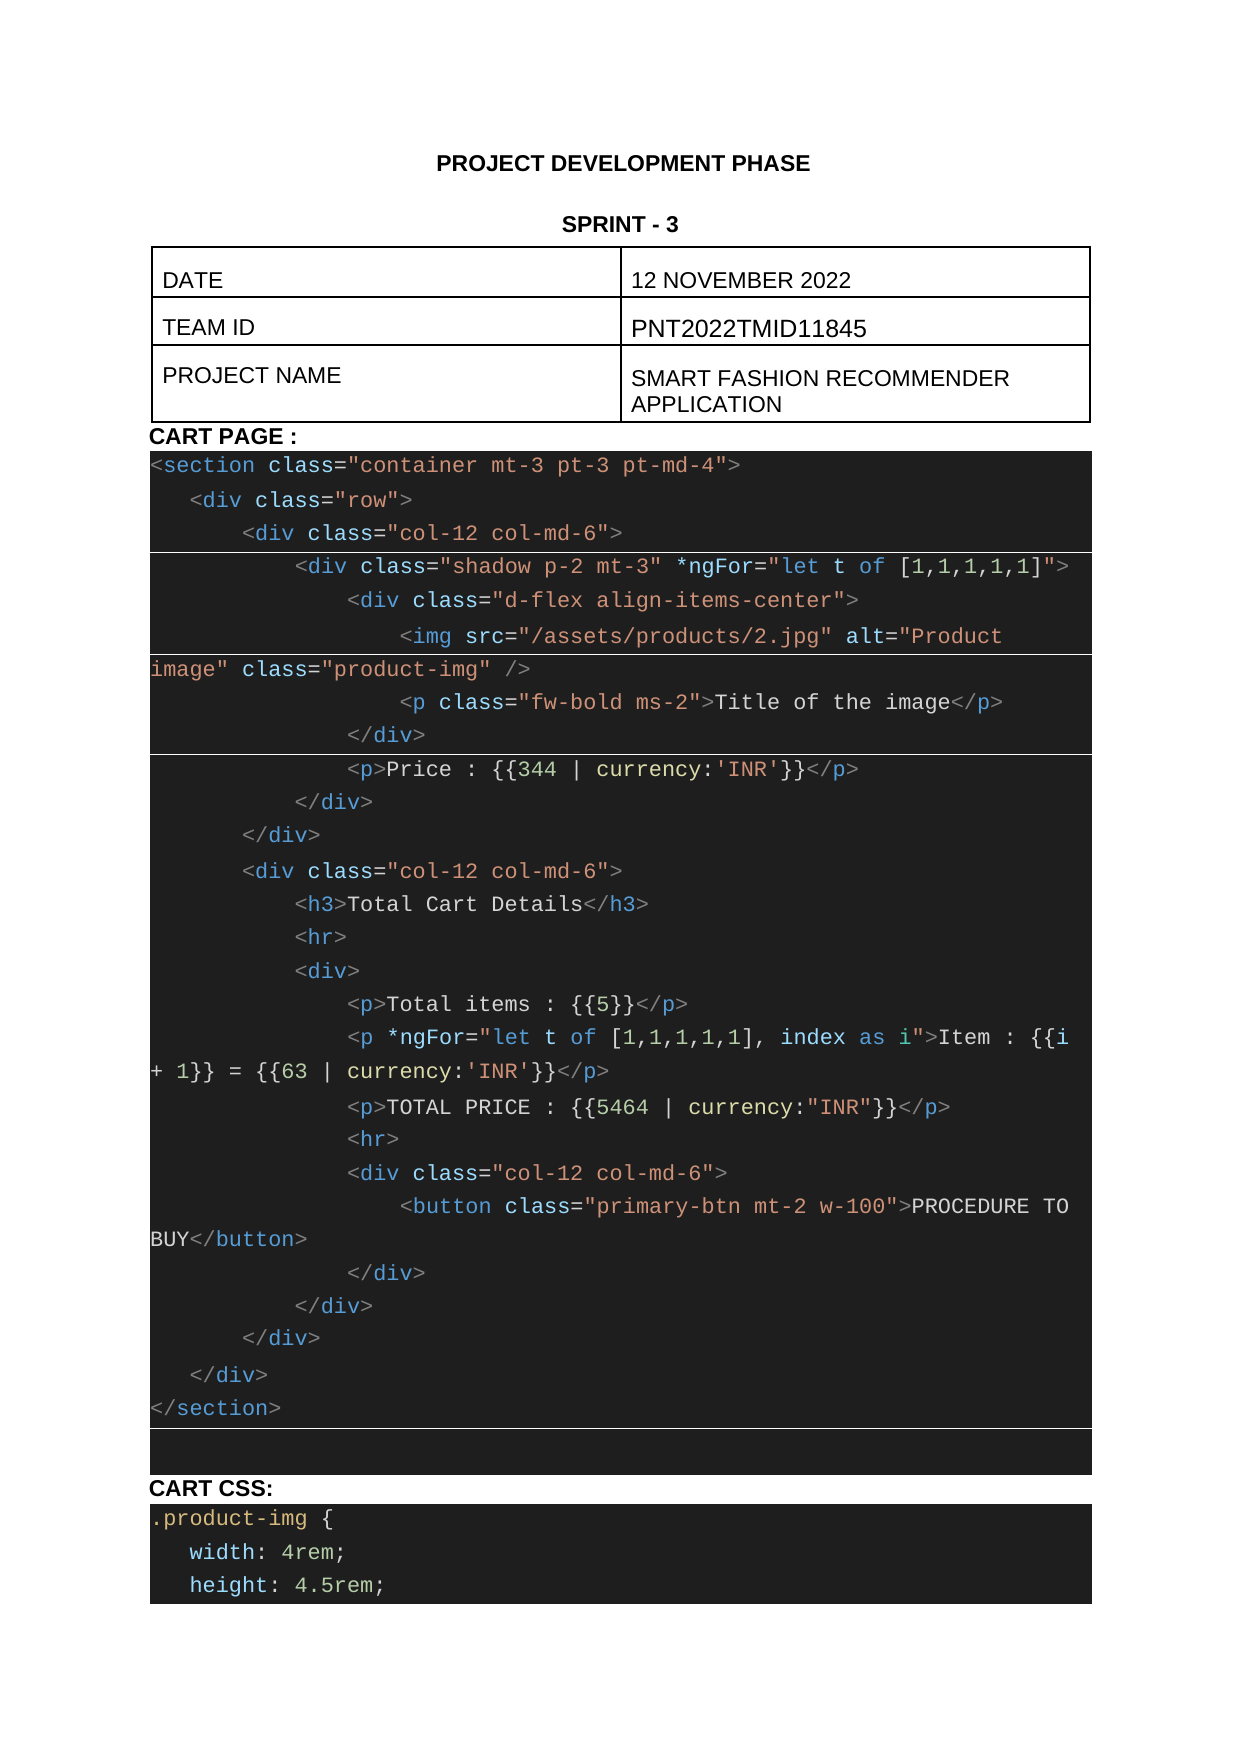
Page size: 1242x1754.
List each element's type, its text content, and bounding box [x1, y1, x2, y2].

table_header .product-img { [150, 1504, 1092, 1538]
table_cell TEAM ID [153, 298, 620, 343]
text SPRINT - 3 [562, 211, 810, 237]
table_cell </div> <div class="col-12 col-md-6"> [150, 821, 1092, 890]
table_cell <div> [150, 957, 1092, 990]
table_cell height: 4.5rem; [150, 1571, 1092, 1604]
table_cell <hr> [150, 1125, 1092, 1159]
table_cell <div class="shadow p-2 mt-3" *ngFor="let t of [1,1,1,1,1]"> [150, 553, 1092, 586]
table_header <section class="container mt-3 pt-3 pt-md-4"> [150, 451, 1092, 486]
text CART CSS: [148, 1475, 810, 1501]
table_cell <p>Total items : {{5}}</p> [150, 990, 1092, 1023]
table_cell PROJECT NAME [153, 346, 620, 421]
table_cell BUY</button> [150, 1225, 1092, 1259]
table_cell width: 4rem; [150, 1538, 1092, 1571]
table_cell </div> [150, 721, 1092, 754]
table_cell + 1}} = {{63 | currency:'INR'}}</p> <p>TOTAL PRICE : {{5464 | currency:"INR"}}</p> [150, 1057, 1092, 1125]
table_cell </div> </div> [150, 1292, 1092, 1361]
table_cell <div class="col-12 col-md-6"> [150, 519, 1092, 552]
table_cell <div class="d-flex align-items-center"> <img src="/assets/products/2.jpg" alt="Product [150, 586, 1092, 654]
text CART PAGE : [148, 423, 810, 449]
table_cell <button class="primary-btn mt-2 w-100">PROCEDURE TO [150, 1192, 1092, 1225]
table_cell <h3>Total Cart Details</h3> [150, 890, 1092, 923]
table_cell <div class="row"> [150, 486, 1092, 519]
table_cell <div class="col-12 col-md-6"> [150, 1159, 1092, 1192]
table_cell </div> [150, 1361, 1092, 1394]
table_cell PNT2022TMID11845 [622, 298, 1089, 343]
text PROJECT DEVELOPMENT PHASE [150, 150, 810, 176]
table_cell image" class="product-img" /> [150, 655, 1092, 688]
table_cell </div> [150, 788, 1092, 821]
table_cell <hr> [150, 923, 1092, 957]
table_header 12 NOVEMBER 2022 [622, 248, 1089, 296]
table_cell <p>Price : {{344 | currency:'INR'}}</p> [150, 755, 1092, 788]
table_cell </div> [150, 1259, 1092, 1292]
table_cell SMART FASHION RECOMMENDER APPLICATION [622, 346, 1089, 421]
table_cell [150, 1429, 1092, 1475]
table_cell <p *ngFor="let t of [1,1,1,1,1], index as i">Item : {{i [150, 1023, 1092, 1057]
table_cell <p class="fw-bold ms-2">Title of the image</p> [150, 688, 1092, 721]
table_header DATE [153, 248, 620, 296]
table_cell </section> [150, 1394, 1092, 1428]
